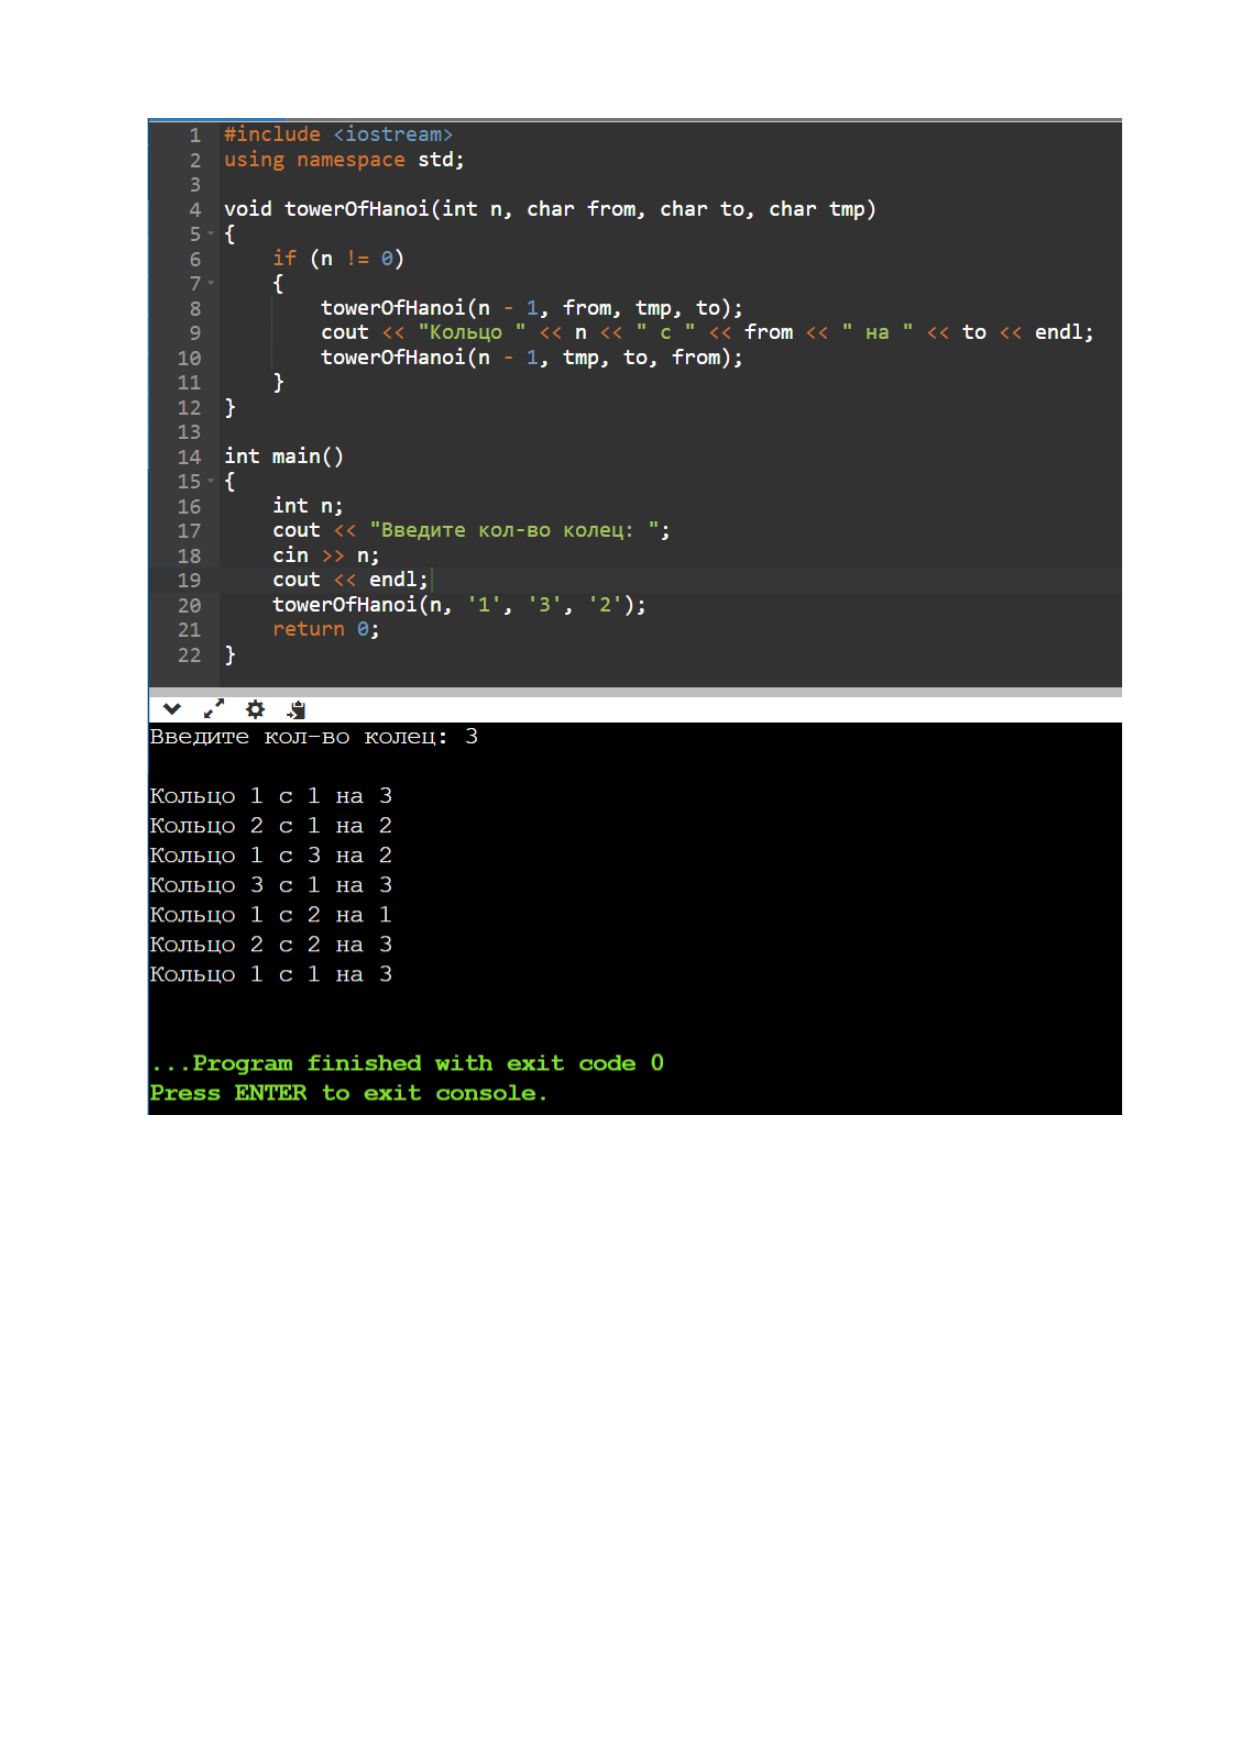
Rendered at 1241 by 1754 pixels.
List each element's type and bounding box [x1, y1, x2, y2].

picture [147, 118, 1123, 1115]
